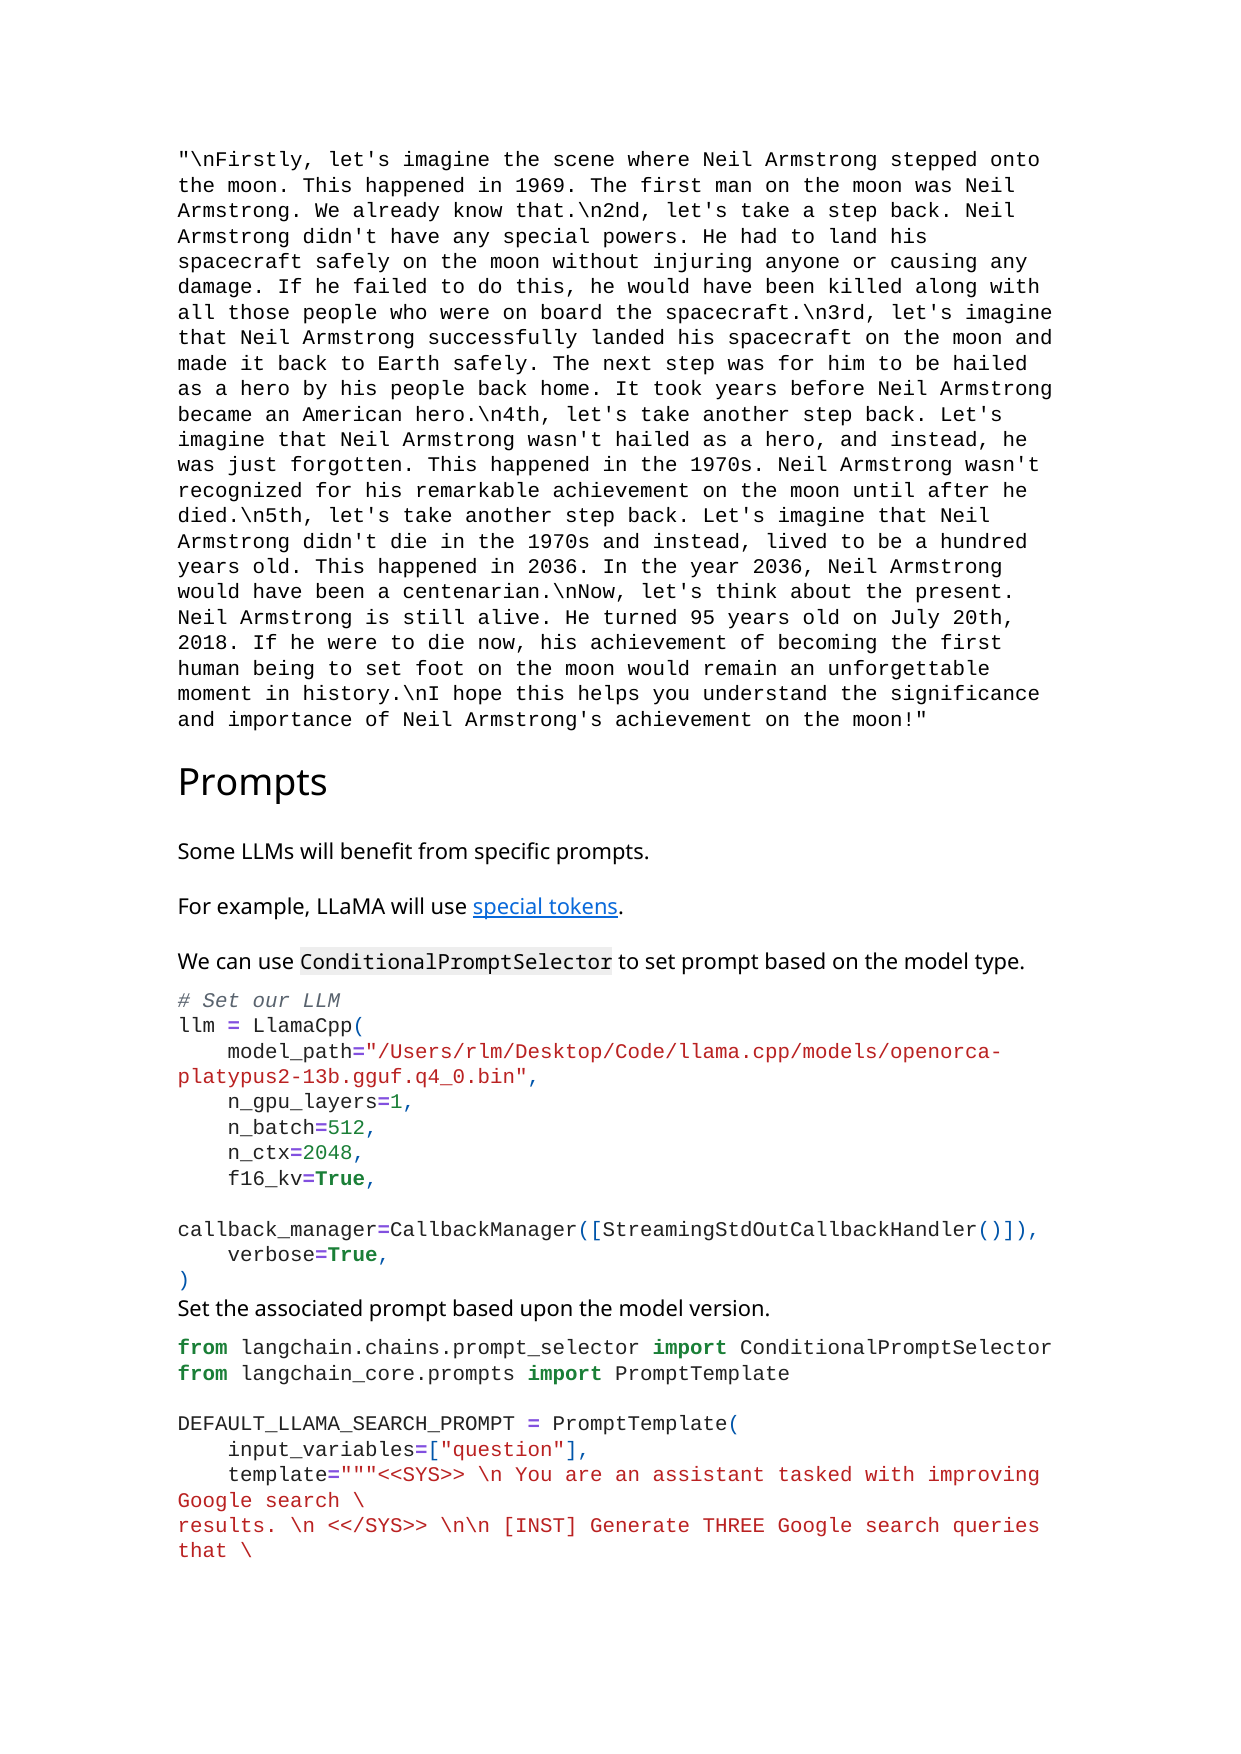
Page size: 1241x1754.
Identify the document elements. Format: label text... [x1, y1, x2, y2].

text input_variables=["question"], [177, 1437, 1063, 1462]
text Some LLMs will benefit from specific prompts. [177, 836, 1063, 866]
text from langchain.chains.prompt_selector import ConditionalPromptSelector [177, 1335, 1063, 1361]
text For example, LLaMA will use special tokens. [177, 891, 1063, 921]
text callback_manager=CallbackManager([StreamingStdOutCallbackHandler()]), [177, 1191, 1063, 1242]
text "\nFirstly, let's imagine the scene where Neil Armstrong stepped onto the moon. This happened in 1969. The first man on the moon was Neil Armstrong. We already know that.\n2nd, let's take a step back. Neil Armstrong didn't have any special powers. He had to land his spacecraft safely on the moon without injuring anyone or causing any damage. If he failed to do this, he would have been killed along with all those people who were on board the spacecraft.\n3rd, let's imagine that Neil Armstrong successfully landed his spacecraft on the moon and made it back to Earth safely. The next step was for him to be hailed as a hero by his people back home. It took years before Neil Armstrong became an American hero.\n4th, let's take another step back. Let's imagine that Neil Armstrong wasn't hailed as a hero, and instead, he was just forgotten. This happened in the 1970s. Neil Armstrong wasn't recognized for his remarkable achievement on the moon until after he died.\n5th, let's take another step back. Let's imagine that Neil Armstrong didn't die in the 1970s and instead, lived to be a hundred years old. This happened in 2036. In the year 2036, Neil Armstrong would have been a centenarian.\nNow, let's think about the present. Neil Armstrong is still alive. He turned 95 years old on July 20th, 2018. If he were to die now, his achievement of becoming the first human being to set foot on the moon would remain an unforgettable moment in history.\nI hope this helps you understand the significance and importance of Neil Armstrong's achievement on the moon!" [177, 148, 1063, 732]
text llm = LlamaCpp( [177, 1013, 1063, 1039]
text DEFAULT_LLAMA_SEARCH_PROMPT = PromptTemplate( [177, 1412, 1063, 1437]
text Set the associated prompt based upon the model version. [177, 1293, 1063, 1323]
text verbose=True, [177, 1242, 1063, 1268]
text ) [177, 1268, 1063, 1293]
text f16_kv=True, [177, 1166, 1063, 1191]
text model_path="/Users/rlm/Desktop/Code/llama.cpp/models/openorca-platypus2-13b.gguf.q4_0.bin", [177, 1039, 1063, 1090]
text n_batch=512, [177, 1115, 1063, 1141]
text n_gpu_layers=1, [177, 1090, 1063, 1115]
text template="""<<SYS>> \n You are an assistant tasked with improving Google search \ [177, 1462, 1063, 1513]
text n_ctx=2048, [177, 1141, 1063, 1166]
text results. \n <</SYS>> \n\n [INST] Generate THREE Google search queries that \ [177, 1513, 1063, 1564]
subtitle Prompts [177, 755, 1063, 806]
text from langchain_core.prompts import PromptTemplate [177, 1361, 1063, 1386]
text We can use ConditionalPromptSelector to set prompt based on the model type. [177, 946, 1063, 976]
text # Set our LLM [177, 988, 1063, 1013]
